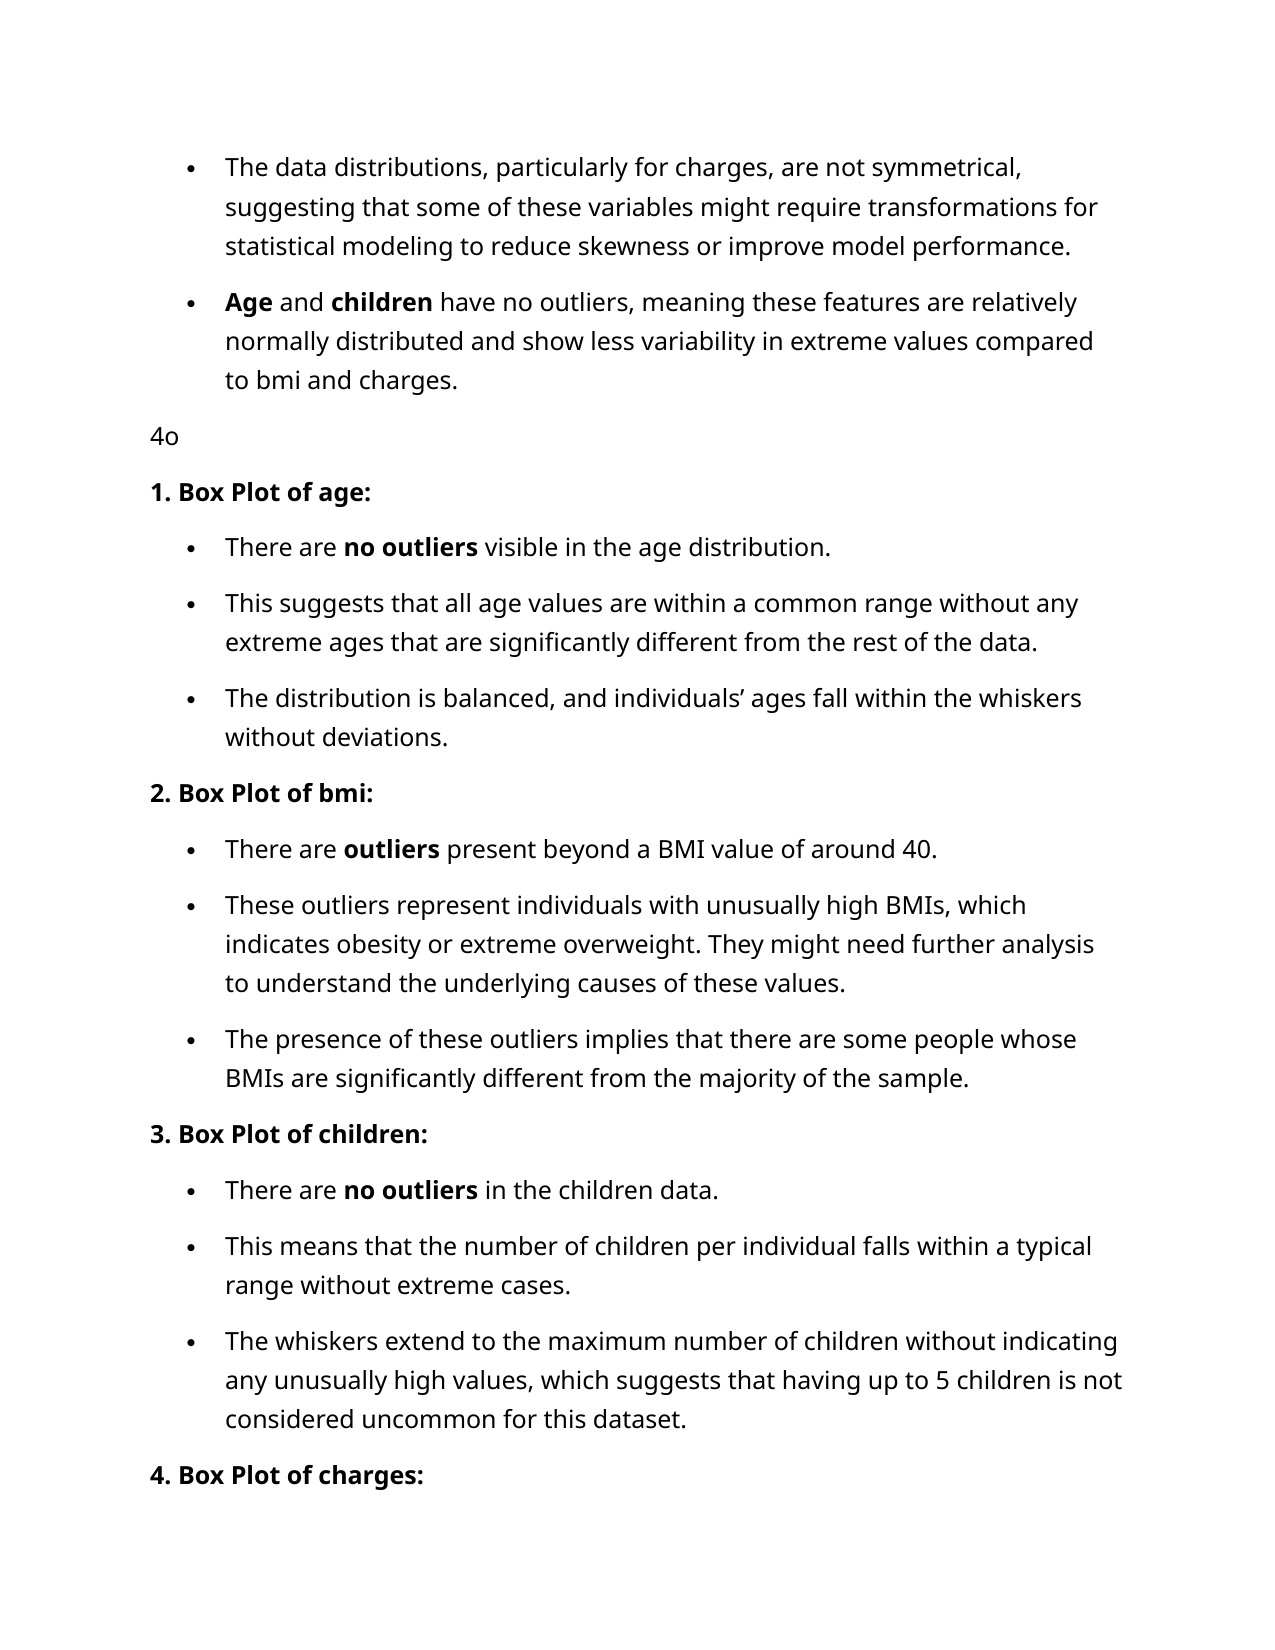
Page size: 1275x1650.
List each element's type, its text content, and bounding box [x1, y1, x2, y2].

list There are no outliers in the children data. [187, 1172, 1125, 1207]
text 4o [150, 418, 1125, 452]
list This means that the number of children per individual falls within a typical range without extreme cases. [187, 1228, 1125, 1302]
text 3. Box Plot of children: [150, 1117, 1125, 1151]
list Age and children have no outliers, meaning these features are relatively normally distributed and show less variability in extreme values compared to bmi and charges. [187, 284, 1125, 397]
list There are outliers present beyond a BMI value of around 40. [187, 832, 1125, 866]
list This suggests that all age values are within a common range without any extreme ages that are significantly different from the rest of the data. [187, 586, 1125, 659]
list These outliers represent individuals with unusually high BMIs, which indicates obesity or extreme overweight. They might need further analysis to understand the underlying causes of these values. [187, 887, 1125, 1000]
text 1. Box Plot of age: [150, 474, 1125, 508]
list The whiskers extend to the maximum number of children without indicating any unusually high values, which suggests that having up to 5 children is not considered uncommon for this dataset. [187, 1323, 1125, 1436]
list The presence of these outliers implies that there are some people whose BMIs are significantly different from the majority of the sample. [187, 1022, 1125, 1095]
list The distribution is balanced, and individuals’ ages fall within the whiskers without deviations. [187, 681, 1125, 754]
text 4. Box Plot of charges: [150, 1457, 1125, 1492]
list The data distributions, particularly for charges, are not symmetrical, suggesting that some of these variables might require transformations for statistical modeling to reduce skewness or improve model performance. [187, 150, 1125, 262]
list There are no outliers visible in the age distribution. [187, 530, 1125, 564]
text 2. Box Plot of bmi: [150, 776, 1125, 810]
